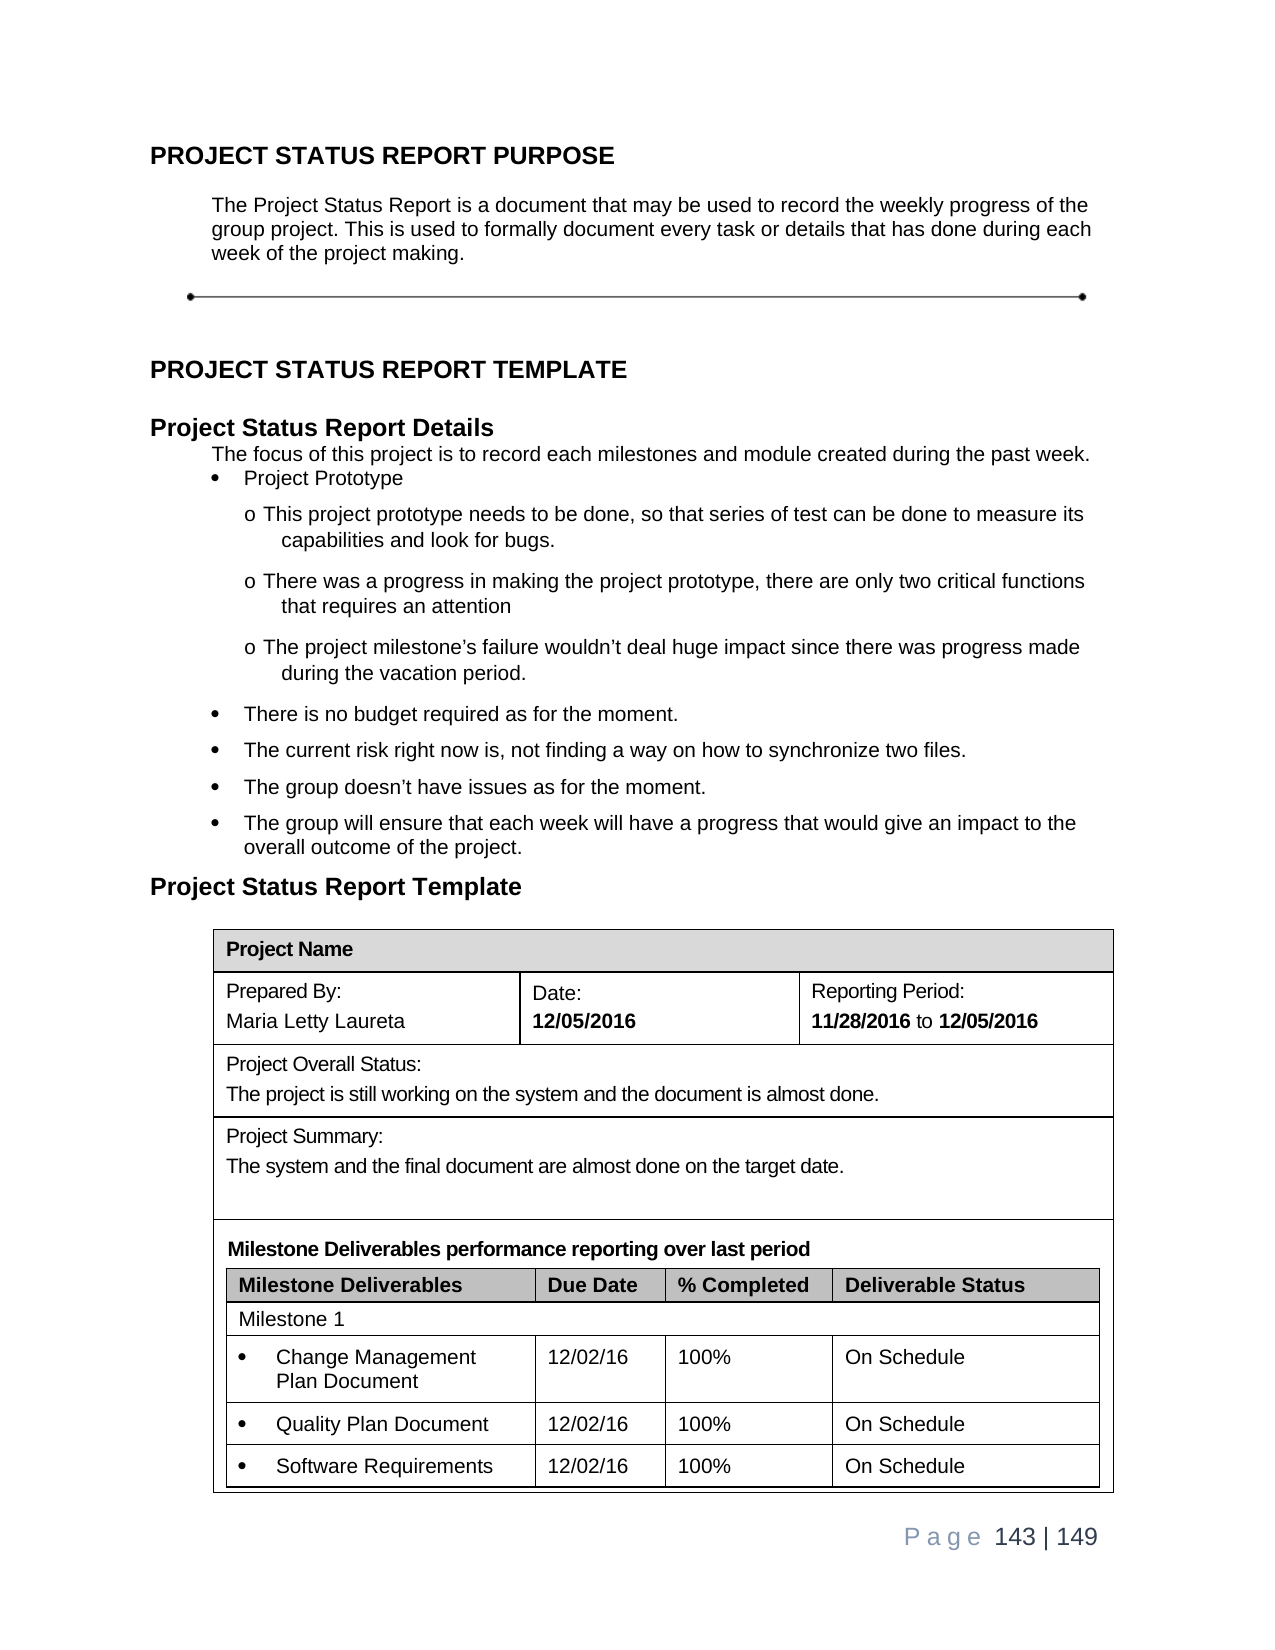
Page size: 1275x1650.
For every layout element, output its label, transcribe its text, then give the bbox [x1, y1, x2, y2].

text There is no budget required as for the moment. [211, 701, 1125, 726]
text PROJECT STATUS REPORT TEMPLATE [150, 355, 1125, 384]
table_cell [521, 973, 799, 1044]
text Project Prototype [211, 466, 1125, 489]
list This project prototype needs to be done, so that series of test can be done to measure its capabilities and look for bugs. [244, 502, 1125, 552]
text The current risk right now is, not finding a way on how to synchronize two files. [211, 738, 1125, 762]
text The group will ensure that each week will have a progress that would give an impact to the overall outcome of the project. [211, 811, 1125, 859]
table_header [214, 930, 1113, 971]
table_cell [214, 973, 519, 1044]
list The project milestone’s failure wouldn’t deal huge impact since there was progress made during the vacation period. [244, 635, 1125, 685]
list There was a progress in making the project prototype, there are only two critical functions that requires an attention [244, 568, 1125, 618]
text The Project Status Report is a document that may be used to record the weekly progress of the group project. This is used to formally document every task or details that has done during each week of the project making. [211, 193, 1125, 265]
text PROJECT STATUS REPORT PURPOSE [150, 141, 1125, 169]
picture [187, 290, 1088, 306]
text The group doesn’t have issues as for the moment. [211, 774, 1125, 799]
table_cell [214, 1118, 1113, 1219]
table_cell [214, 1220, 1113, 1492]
text Project Status Report Template [150, 872, 1125, 900]
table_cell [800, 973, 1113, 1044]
text Project Status Report Details [150, 413, 1125, 442]
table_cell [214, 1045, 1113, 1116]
text The focus of this project is to record each milestones and module created during the past week. [211, 442, 1125, 466]
